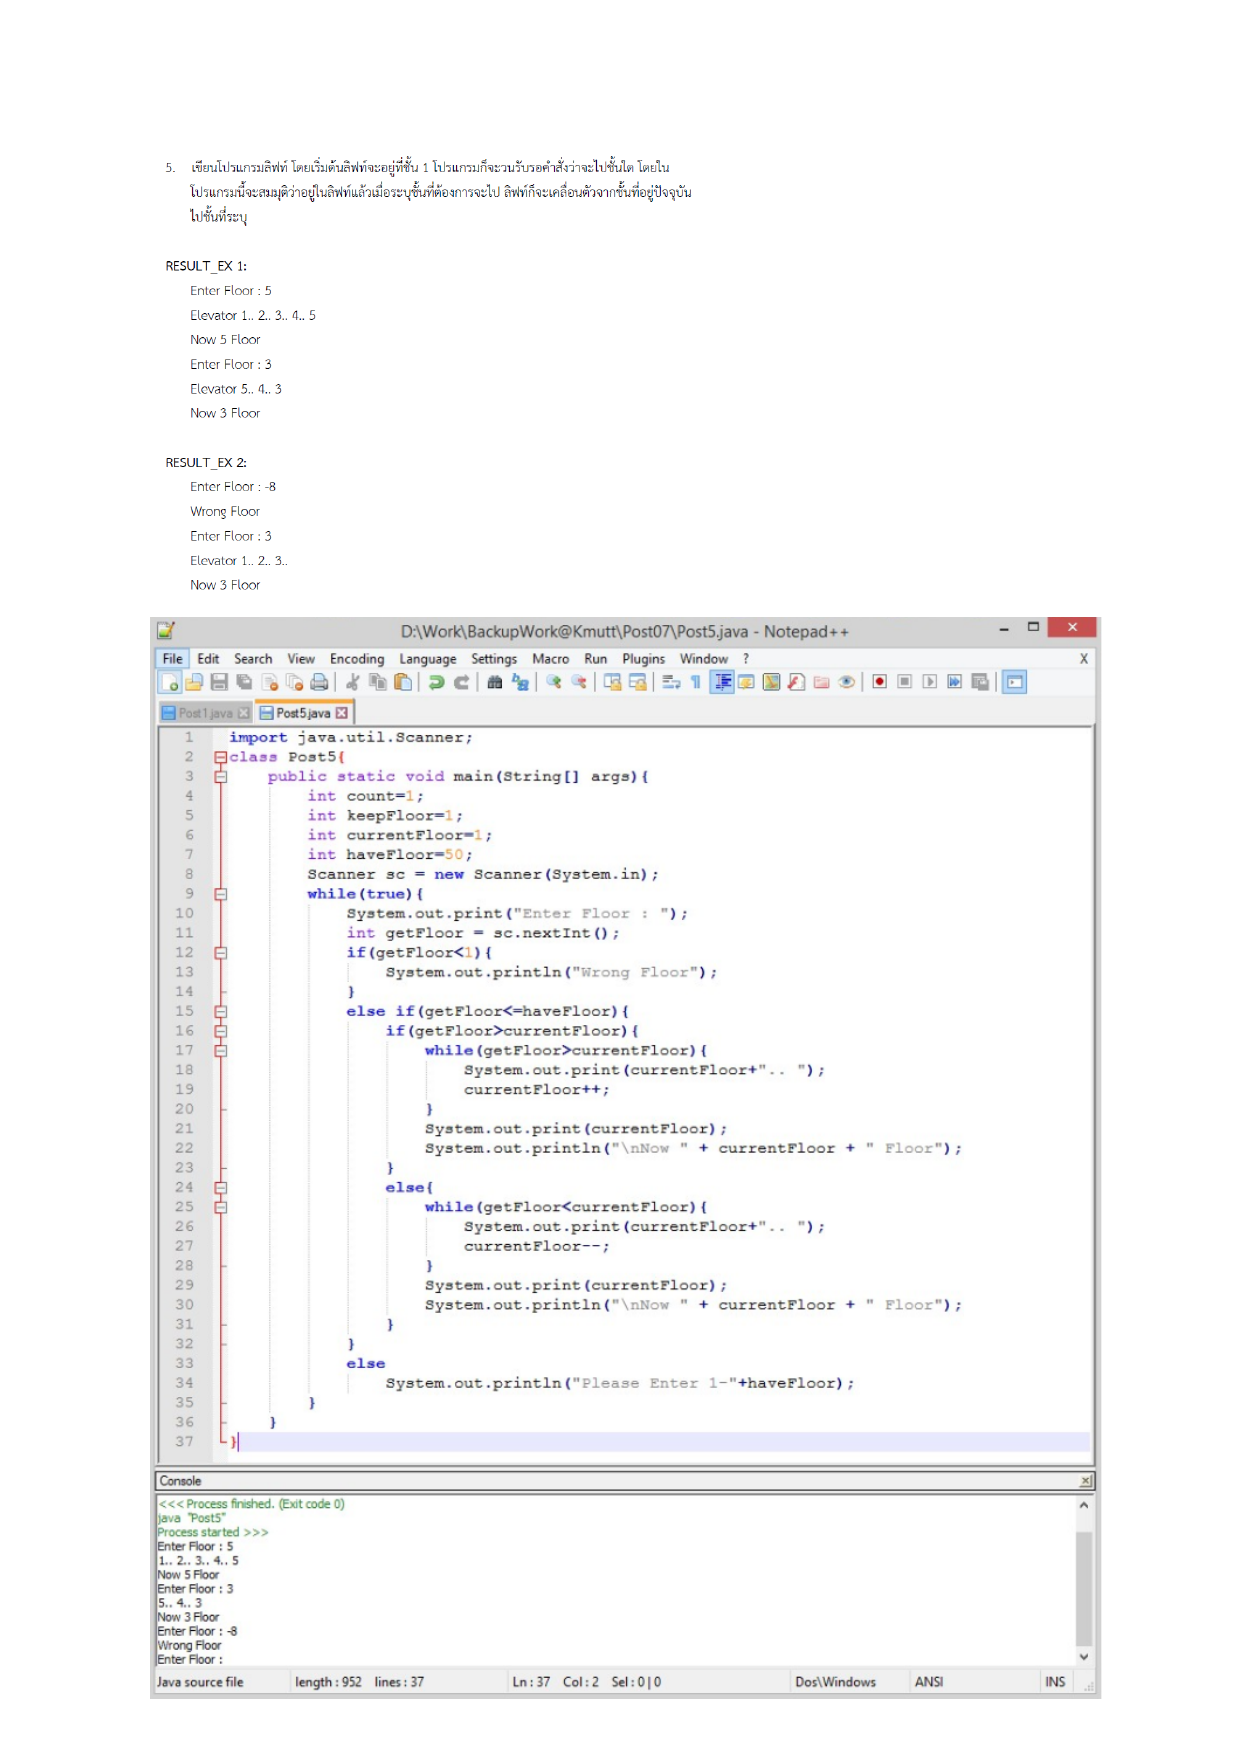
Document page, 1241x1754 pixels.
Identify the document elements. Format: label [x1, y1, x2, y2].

picture [150, 150, 713, 602]
picture [150, 617, 1102, 1699]
